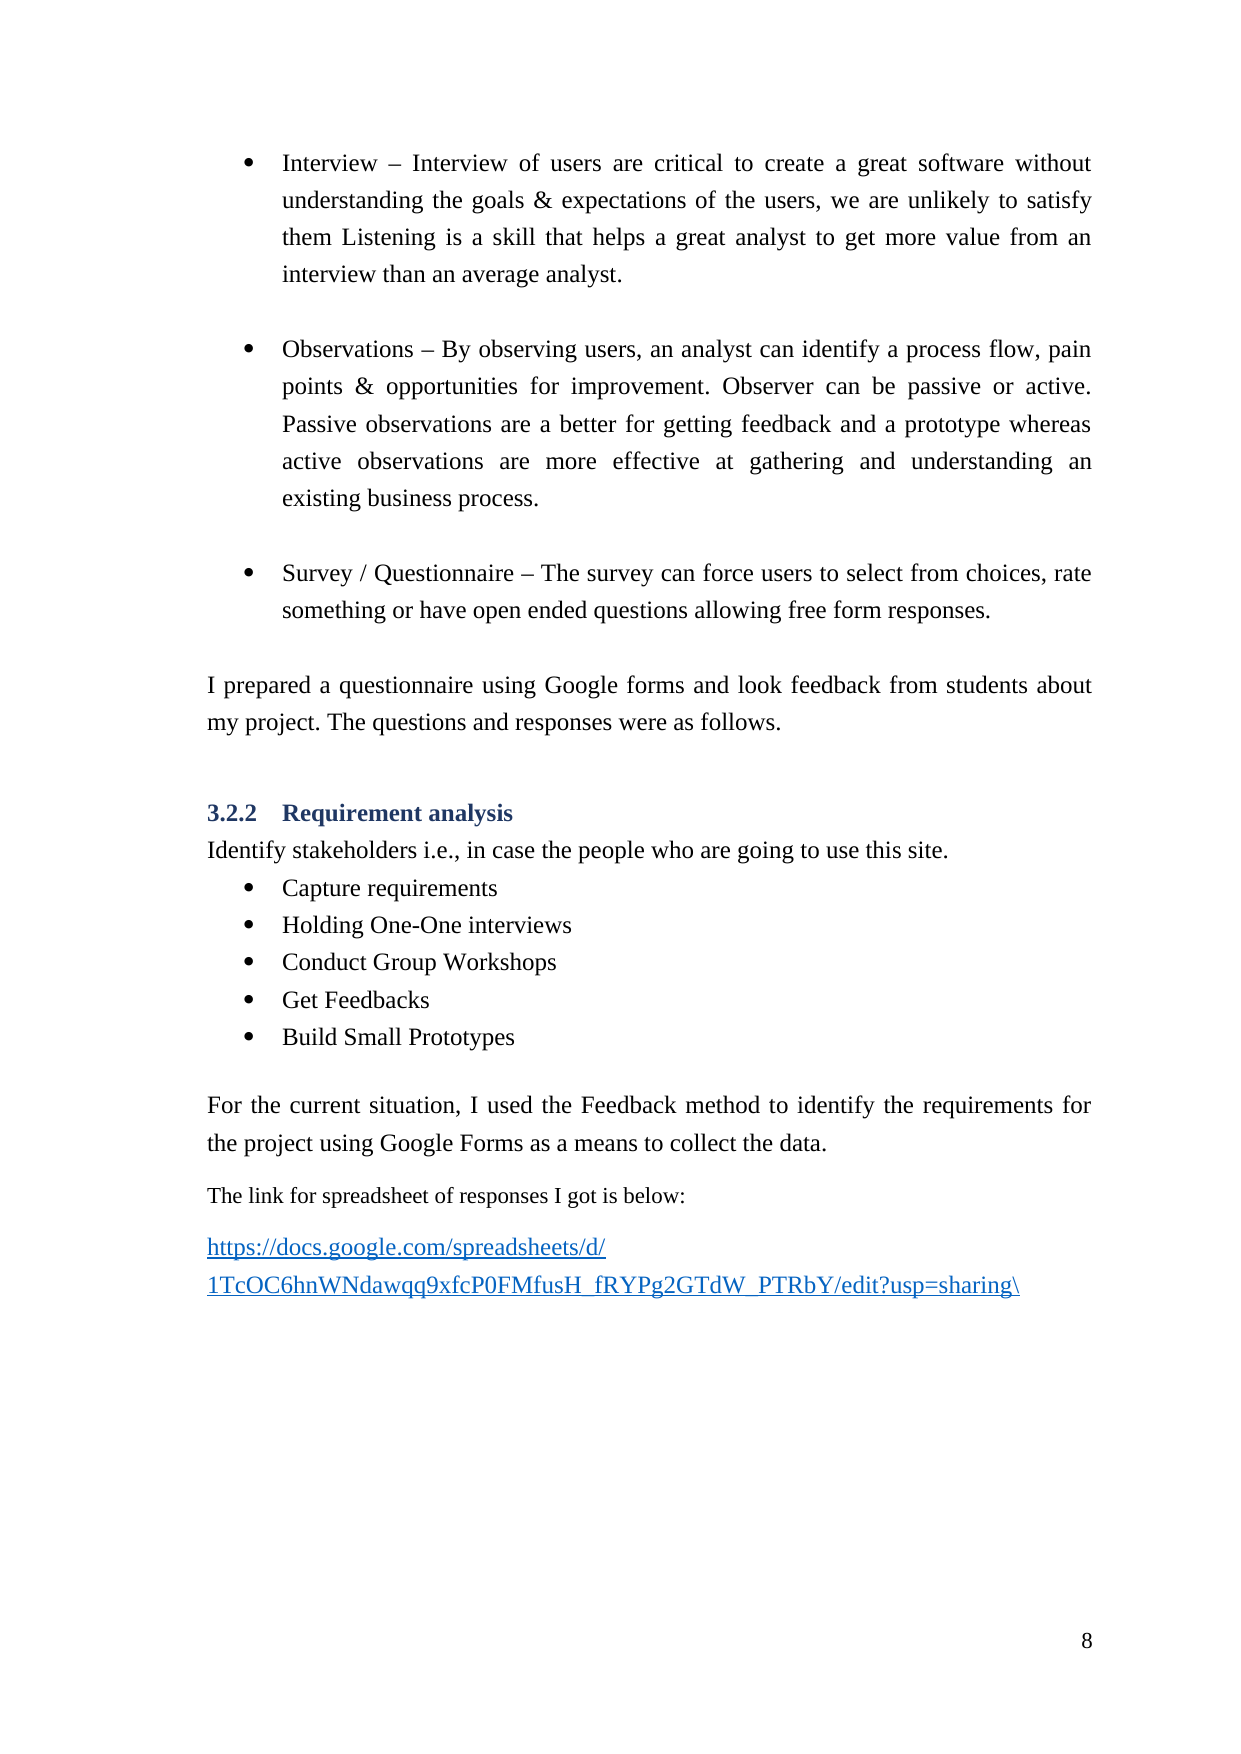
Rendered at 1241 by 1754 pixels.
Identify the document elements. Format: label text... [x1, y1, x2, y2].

list Build Small Prototypes [244, 1022, 1092, 1051]
subtitle Requirement analysis [207, 798, 1092, 827]
list Survey / Questionnaire – The survey can force users to select from choices, rate something or have open ended questions allowing free form responses. [244, 558, 1092, 624]
list Observations – By observing users, an analyst can identify a process flow, pain points & opportunities for improvement. Observer can be passive or active. Passive observations are a better for getting feedback and a prototype whereas active observations are more effective at gathering and understanding an existing business process. [244, 334, 1092, 512]
list Get Feedbacks [244, 985, 1092, 1013]
list I prepared a questionnaire using Google forms and look feedback from students about my project. The questions and responses were as follows. [207, 670, 1092, 736]
list Holding One-One interviews [244, 910, 1092, 939]
list Capture requirements [244, 873, 1092, 902]
text The link for spreadsheet of responses I got is below: [207, 1182, 1092, 1208]
list Interview – Interview of users are critical to create a great software without understanding the goals & expectations of the users, we are unlikely to satisfy them Listening is a skill that helps a great analyst to get more value from an interview than an average analyst. [244, 148, 1092, 288]
list Conduct Group Workshops [244, 947, 1092, 976]
text For the current situation, I used the Feedback method to identify the requirements for the project using Google Forms as a means to collect the data. [207, 1090, 1092, 1156]
list Identify stakeholders i.e., in case the people who are going to use this site. [207, 836, 1092, 864]
text https://docs.google.com/spreadsheets/d/1TcOC6hnWNdawqq9xfcP0FMfusH_fRYPg2GTdW_PTRbY/edit?usp=sharing\ [207, 1232, 1092, 1298]
